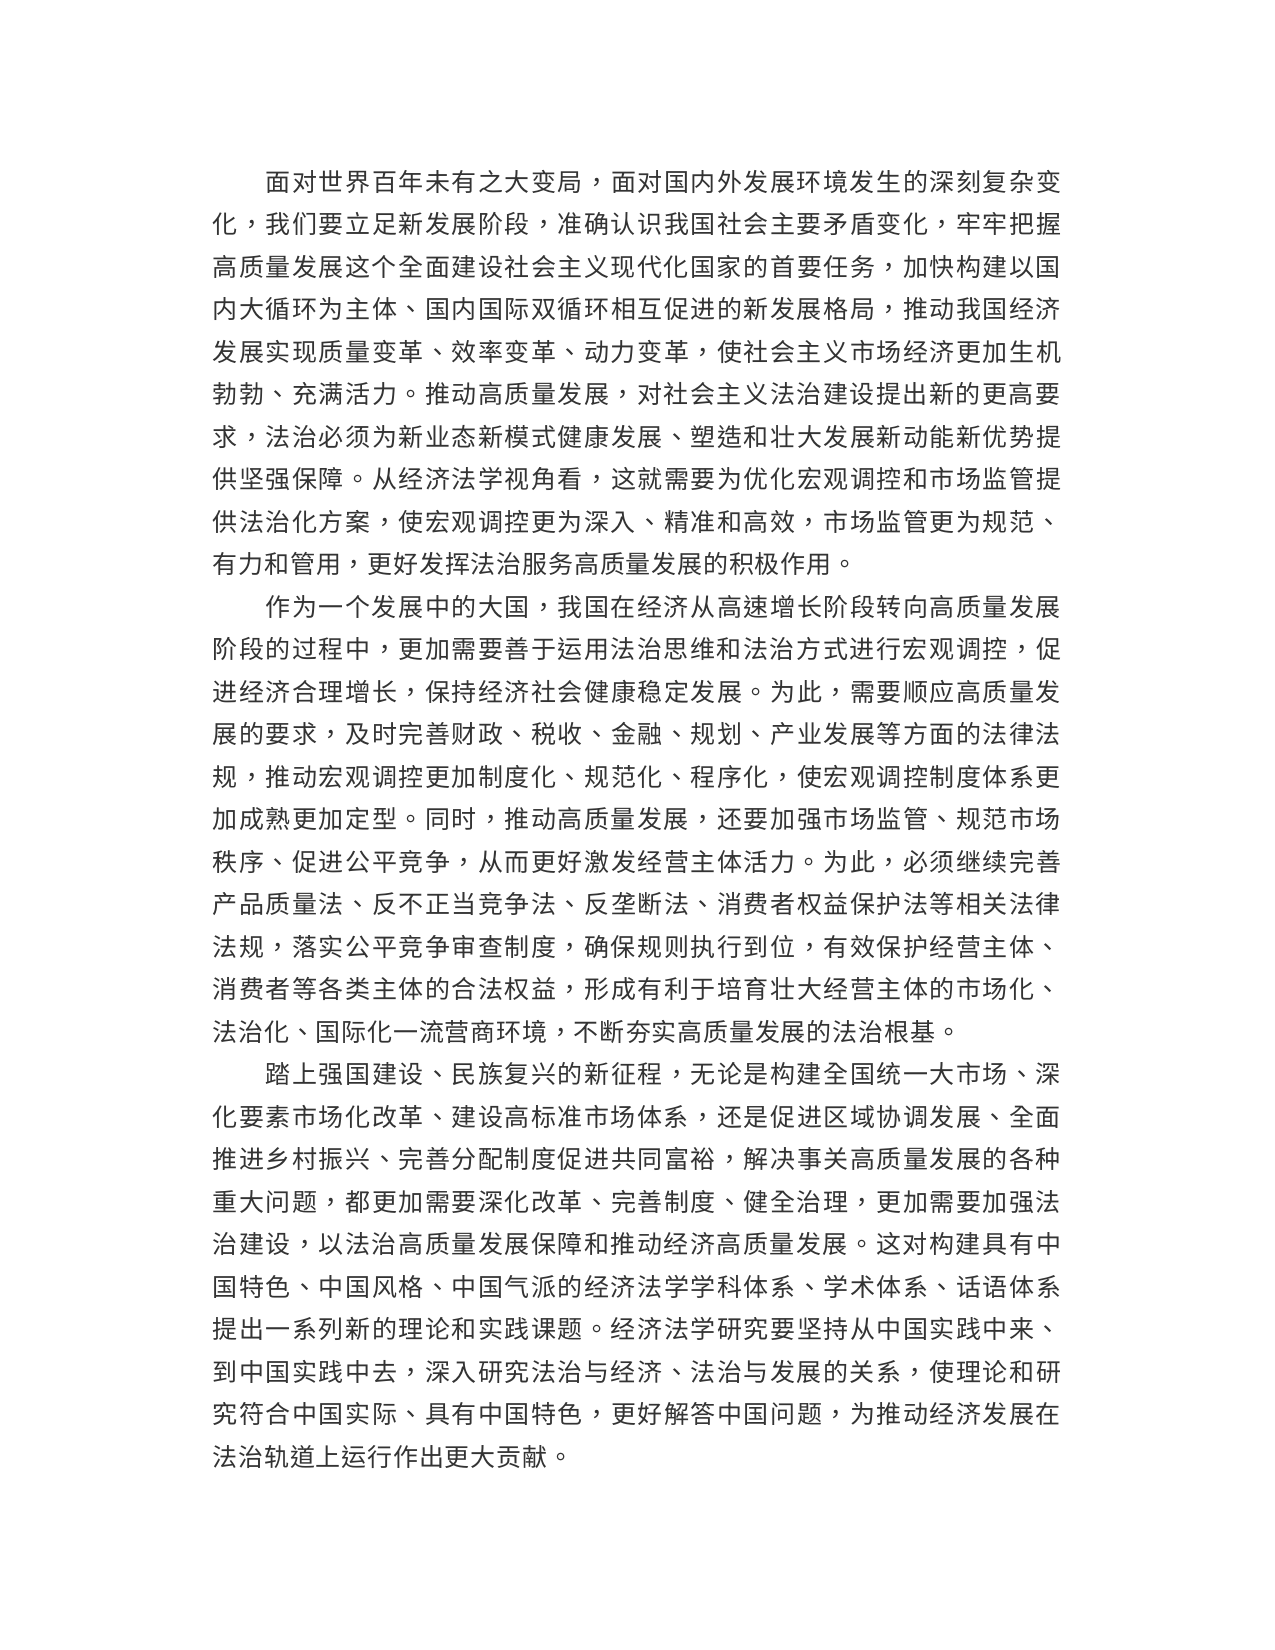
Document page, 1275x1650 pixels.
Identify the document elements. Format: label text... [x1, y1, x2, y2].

text 面对世界百年未有之大变局，面对国内外发展环境发生的深刻复杂变化，我们要立足新发展阶段，准确认识我国社会主要矛盾变化，牢牢把握高质量发展这个全面建设社会主义现代化国家的首要任务，加快构建以国内大循环为主体、国内国际双循环相互促进的新发展格局，推动我国经济发展实现质量变革、效率变革、动力变革，使社会主义市场经济更加生机勃勃、充满活力。推动高质量发展，对社会主义法治建设提出新的更高要求，法治必须为新业态新模式健康发展、塑造和壮大发展新动能新优势提供坚强保障。从经济法学视角看，这就需要为优化宏观调控和市场监管提供法治化方案，使宏观调控更为深入、精准和高效，市场监管更为规范、有力和管用，更好发挥法治服务高质量发展的积极作用。 [212, 150, 1062, 581]
text 踏上强国建设、民族复兴的新征程，无论是构建全国统一大市场、深化要素市场化改革、建设高标准市场体系，还是促进区域协调发展、全面推进乡村振兴、完善分配制度促进共同富裕，解决事关高质量发展的各种重大问题，都更加需要深化改革、完善制度、健全治理，更加需要加强法治建设，以法治高质量发展保障和推动经济高质量发展。这对构建具有中国特色、中国风格、中国气派的经济法学学科体系、学术体系、话语体系提出一系列新的理论和实践课题。经济法学研究要坚持从中国实践中来、到中国实践中去，深入研究法治与经济、法治与发展的关系，使理论和研究符合中国实际、具有中国特色，更好解答中国问题，为推动经济发展在法治轨道上运行作出更大贡献。 [212, 1049, 1062, 1480]
text 作为一个发展中的大国，我国在经济从高速增长阶段转向高质量发展阶段的过程中，更加需要善于运用法治思维和法治方式进行宏观调控，促进经济合理增长，保持经济社会健康稳定发展。为此，需要顺应高质量发展的要求，及时完善财政、税收、金融、规划、产业发展等方面的法律法规，推动宏观调控更加制度化、规范化、程序化，使宏观调控制度体系更加成熟更加定型。同时，推动高质量发展，还要加强市场监管、规范市场秩序、促进公平竞争，从而更好激发经营主体活力。为此，必须继续完善产品质量法、反不正当竞争法、反垄断法、消费者权益保护法等相关法律法规，落实公平竞争审查制度，确保规则执行到位，有效保护经营主体、消费者等各类主体的合法权益，形成有利于培育壮大经营主体的市场化、法治化、国际化一流营商环境，不断夯实高质量发展的法治根基。 [212, 581, 1062, 1049]
